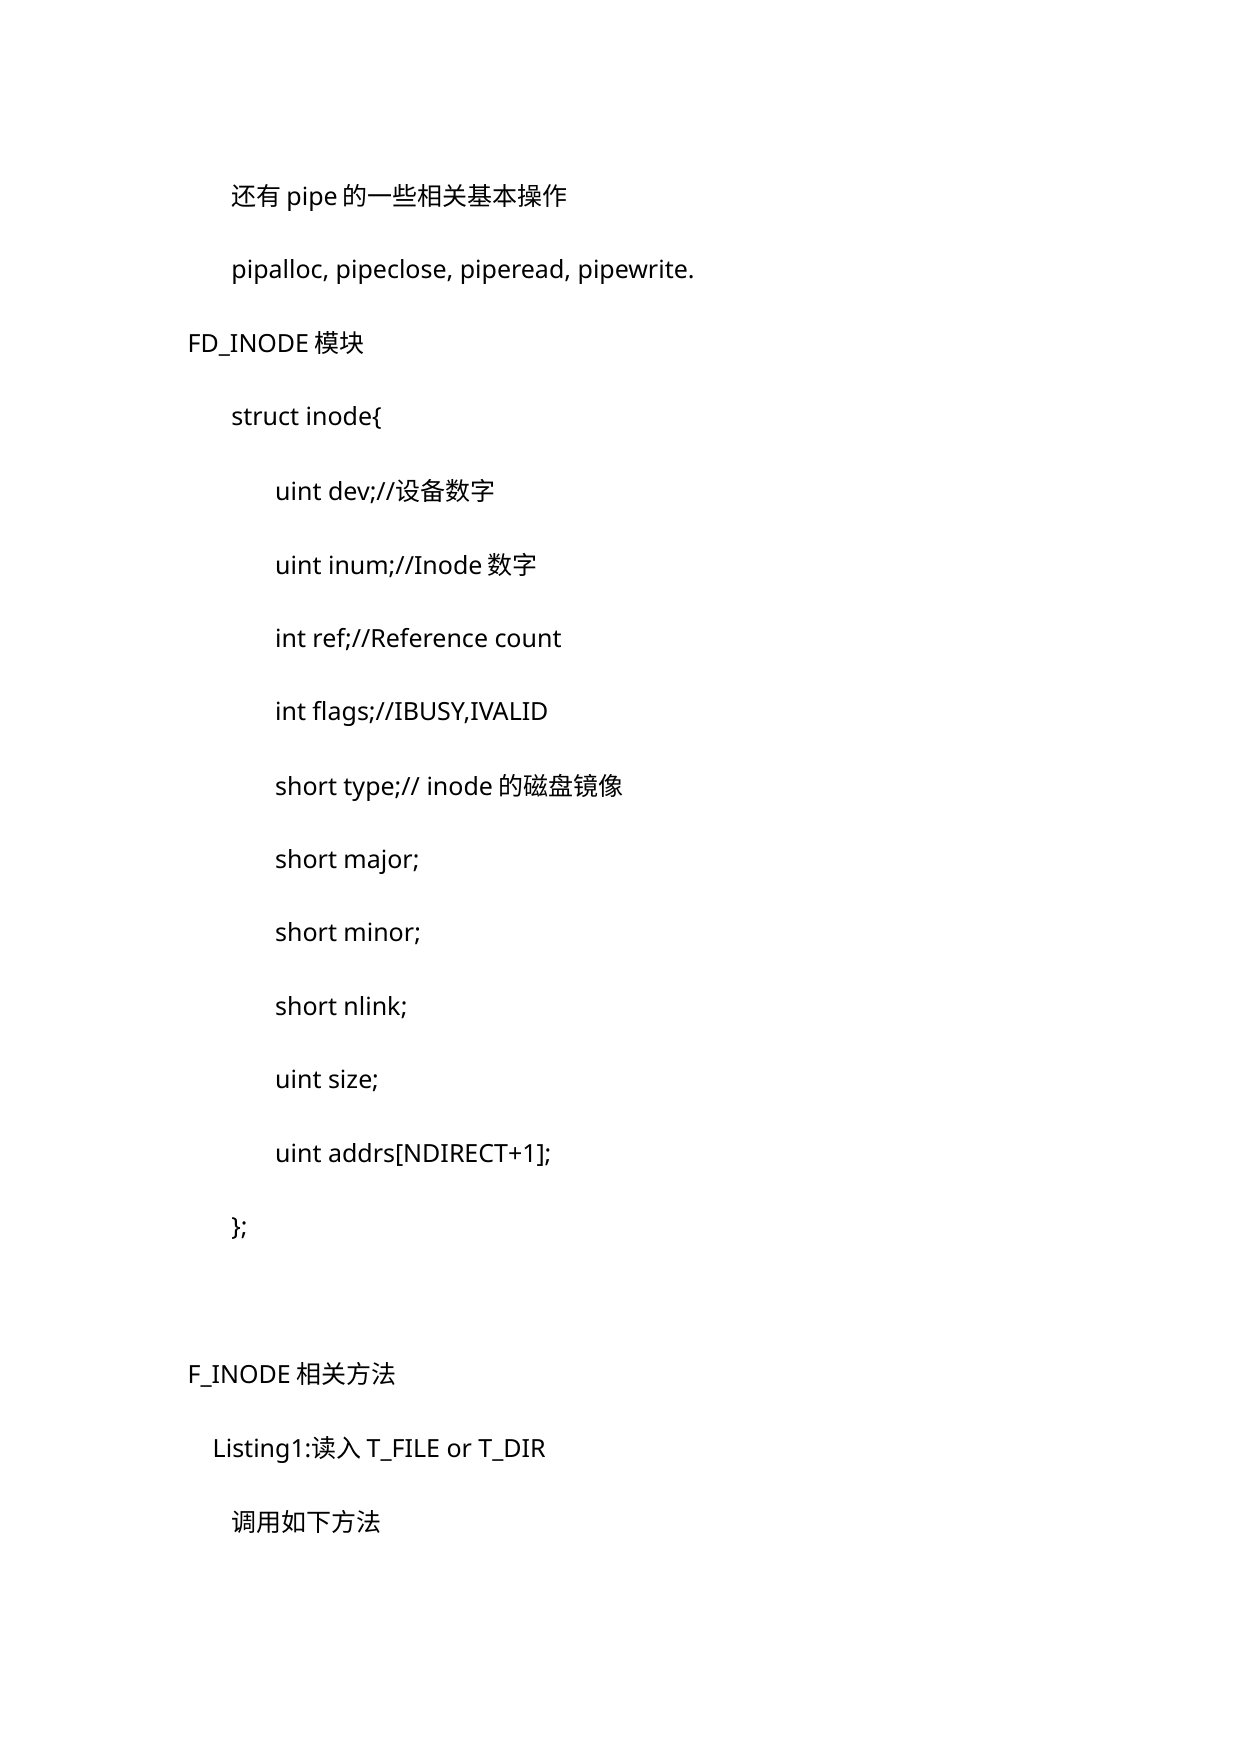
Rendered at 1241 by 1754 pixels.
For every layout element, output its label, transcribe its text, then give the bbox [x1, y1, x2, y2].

text short minor; [275, 899, 1053, 964]
text short nlink; [275, 973, 1053, 1038]
text 还有pipe的一些相关基本操作 [231, 162, 1053, 227]
text uint inum;//Inode数字 [275, 531, 1053, 596]
text 调用如下方法 [187, 1488, 1053, 1553]
text }; [187, 1193, 1053, 1258]
text pipalloc, pipeclose, piperead, pipewrite. [231, 236, 1053, 301]
text uint dev;//设备数字 [275, 457, 1053, 522]
text short major; [275, 826, 1053, 891]
text uint addrs[NDIRECT+1]; [275, 1120, 1053, 1185]
text struct inode{ [231, 383, 1053, 448]
text int ref;//Reference count [275, 605, 1053, 670]
text FD_INODE模块 [187, 309, 1053, 374]
text uint size; [275, 1046, 1053, 1111]
text Listing1:读入T_FILE or T_DIR [187, 1414, 1053, 1479]
text short type;// inode的磁盘镜像 [275, 752, 1053, 817]
text int flags;//IBUSY,IVALID [275, 678, 1053, 743]
text F_INODE相关方法 [187, 1340, 1053, 1405]
